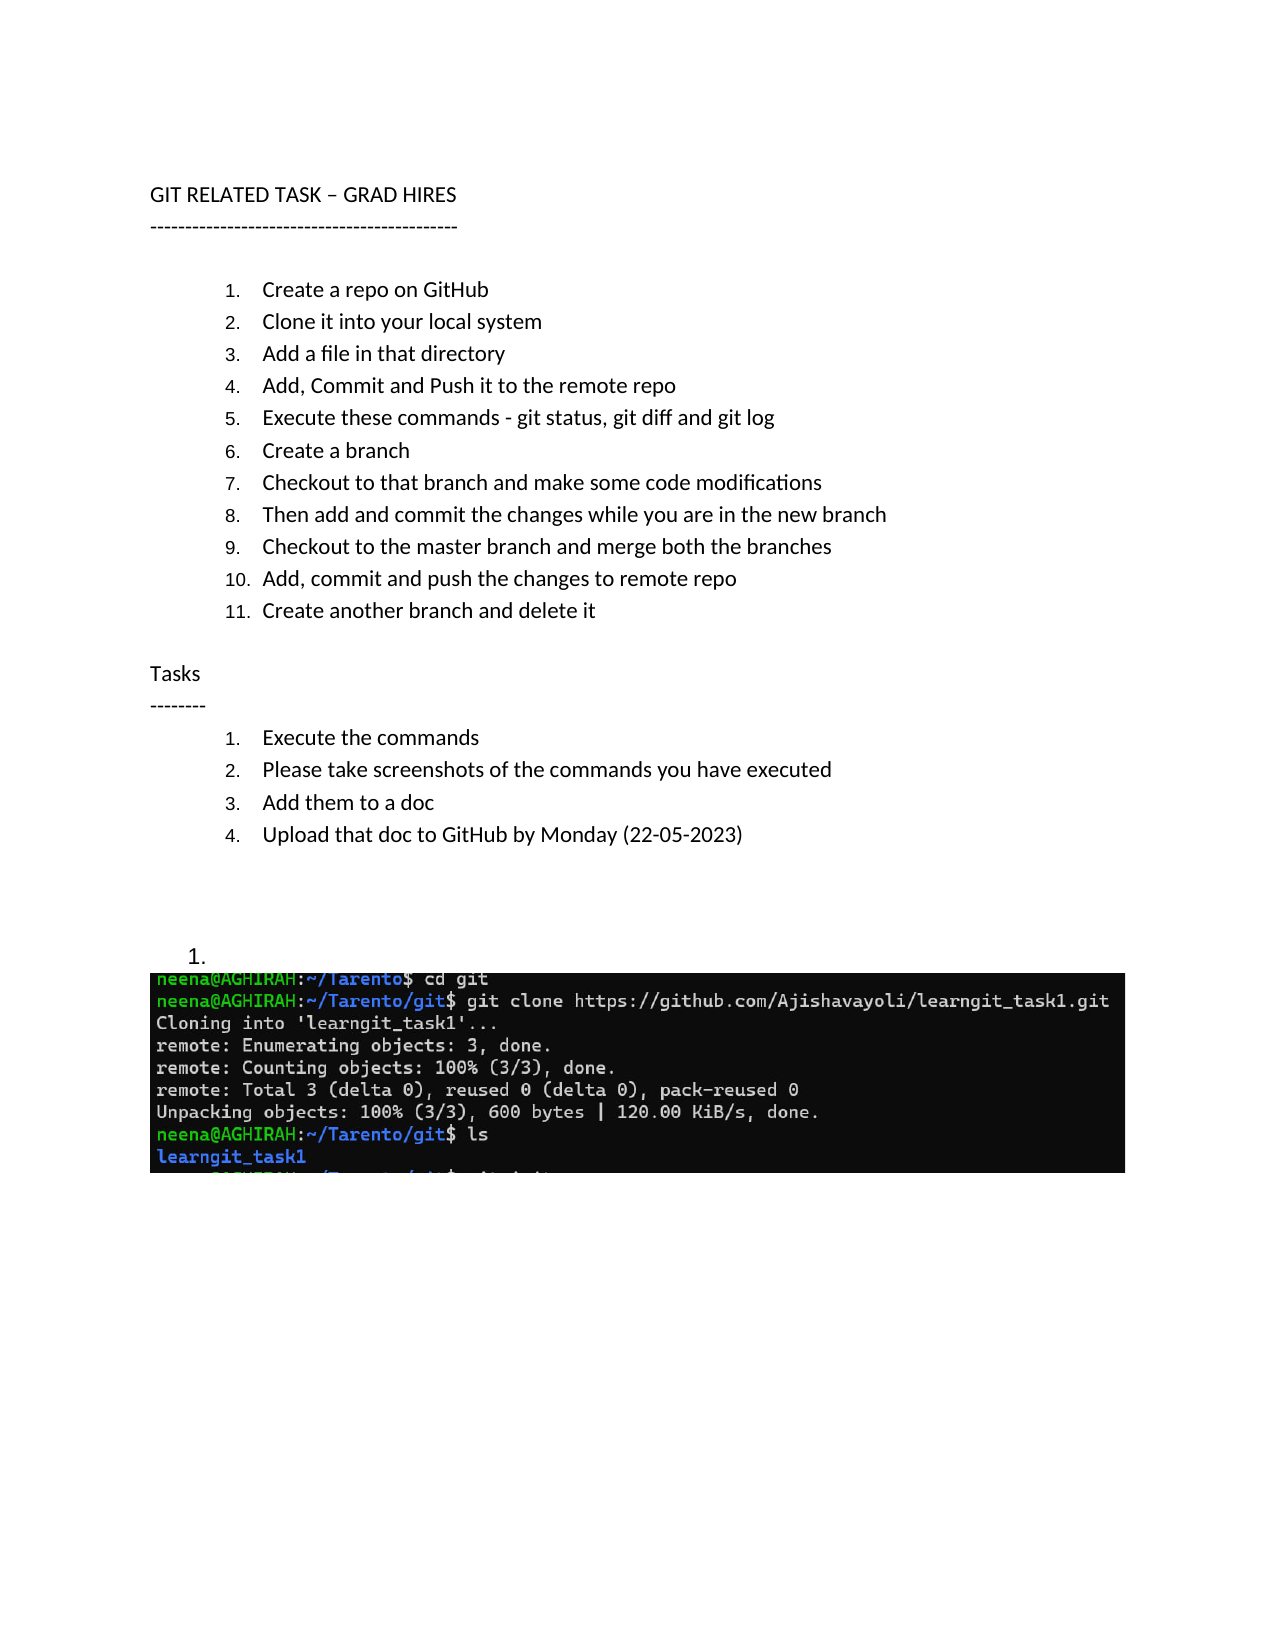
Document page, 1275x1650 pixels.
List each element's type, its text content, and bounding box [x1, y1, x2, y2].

list Execute the commands [225, 723, 1125, 751]
text -------------------------------------------- [150, 212, 1125, 240]
list Checkout to that branch and make some code modifications [225, 468, 1125, 496]
list Add, commit and push the changes to remote repo [225, 564, 1125, 592]
list Add a file in that directory [225, 339, 1125, 367]
list Checkout to the master branch and merge both the branches [225, 532, 1125, 560]
list Upload that doc to GitHub by Monday (22-05-2023) [225, 820, 1125, 848]
list Create another branch and delete it [225, 597, 1125, 625]
list Clone it into your local system [225, 307, 1125, 335]
text GIT RELATED TASK – GRAD HIRES [150, 180, 1125, 208]
list Add, Commit and Push it to the remote repo [225, 371, 1125, 399]
text -------- [150, 691, 1125, 719]
list Create a branch [225, 436, 1125, 464]
list Execute these commands - git status, git diff and git log [225, 403, 1125, 432]
picture [150, 973, 1125, 1173]
list Create a repo on GitHub [225, 275, 1125, 303]
list Please take screenshots of the commands you have executed [225, 756, 1125, 784]
list Add them to a doc [225, 788, 1125, 816]
text Tasks [150, 659, 1125, 687]
list Then add and commit the changes while you are in the new branch [225, 500, 1125, 528]
